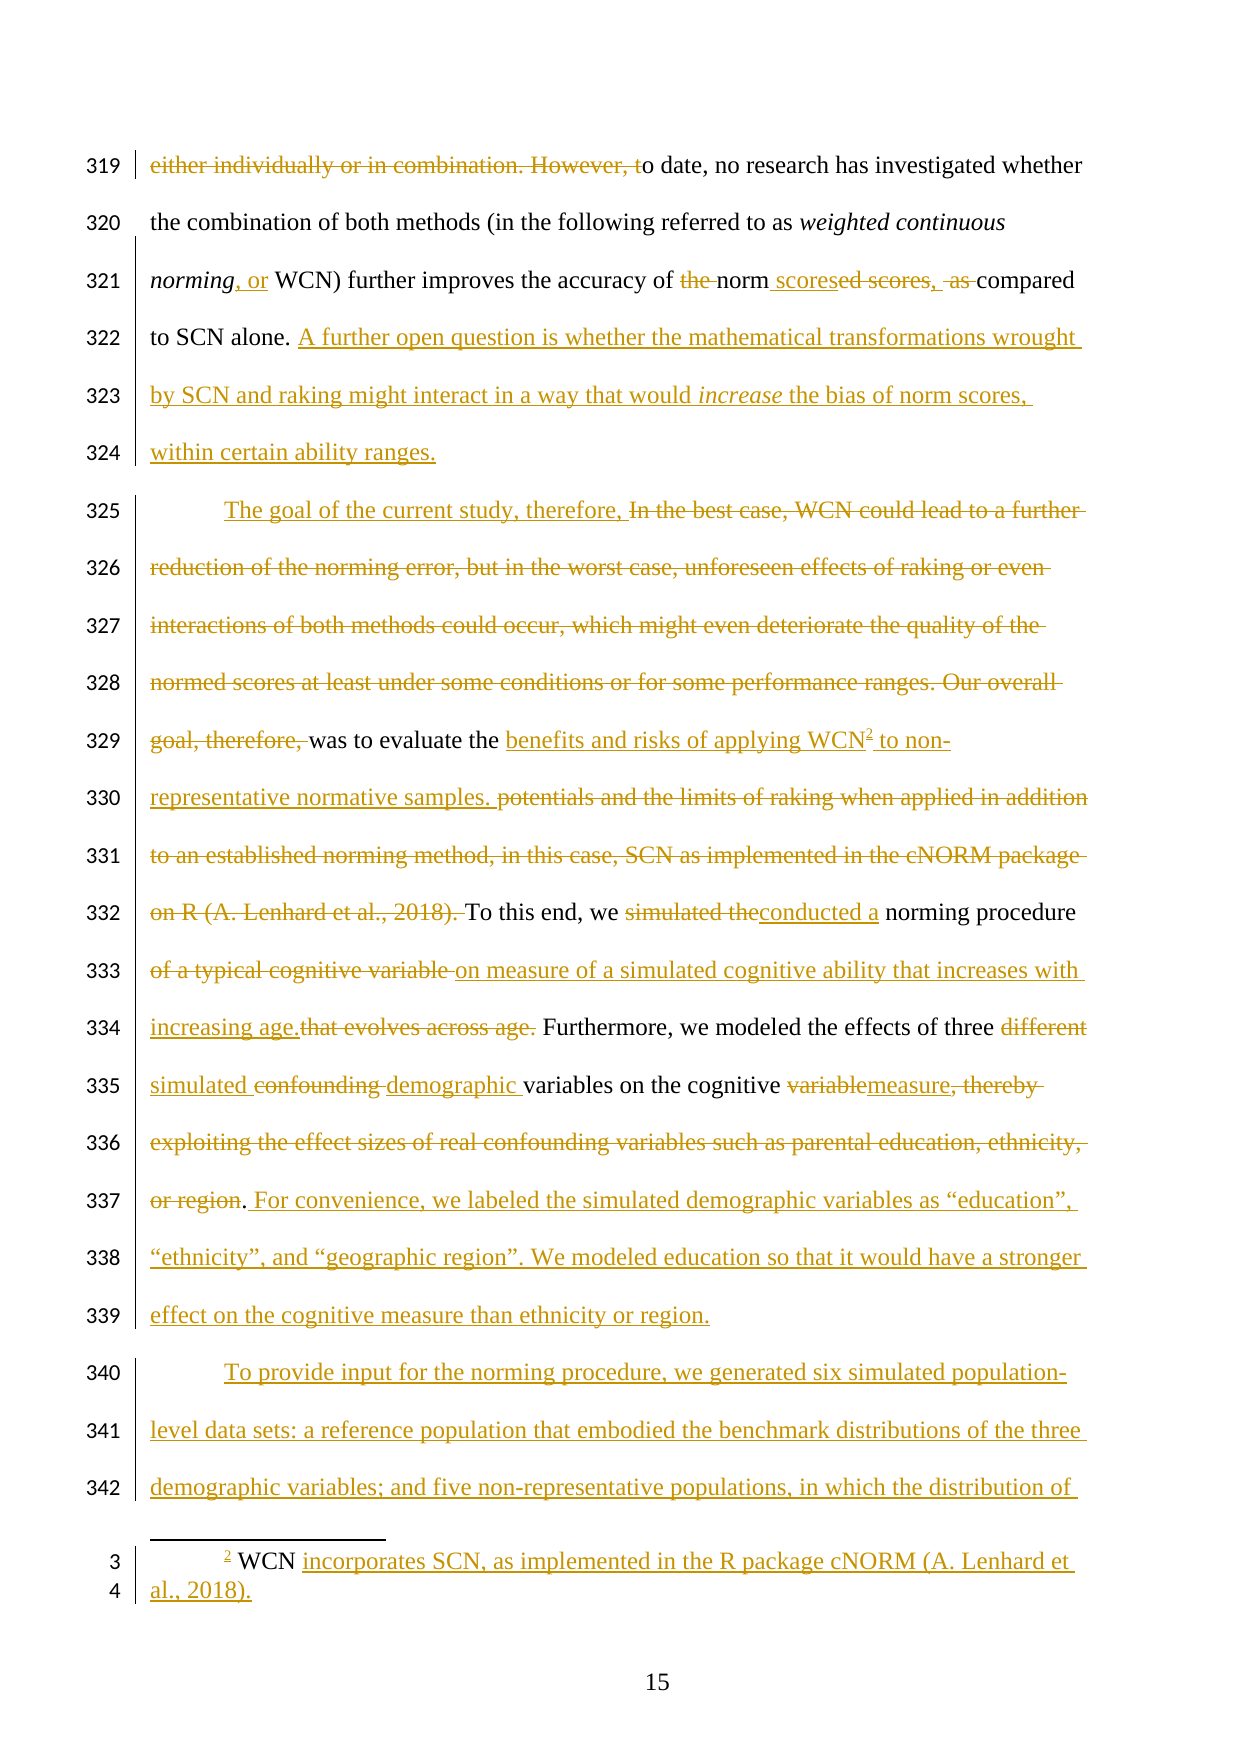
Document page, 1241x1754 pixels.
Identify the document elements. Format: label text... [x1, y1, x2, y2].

text was to evaluate the To this end, we norming procedure Furthermore, we modeled the effects of three variables on the cognitive . [150, 495, 1090, 1329]
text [150, 150, 1090, 466]
